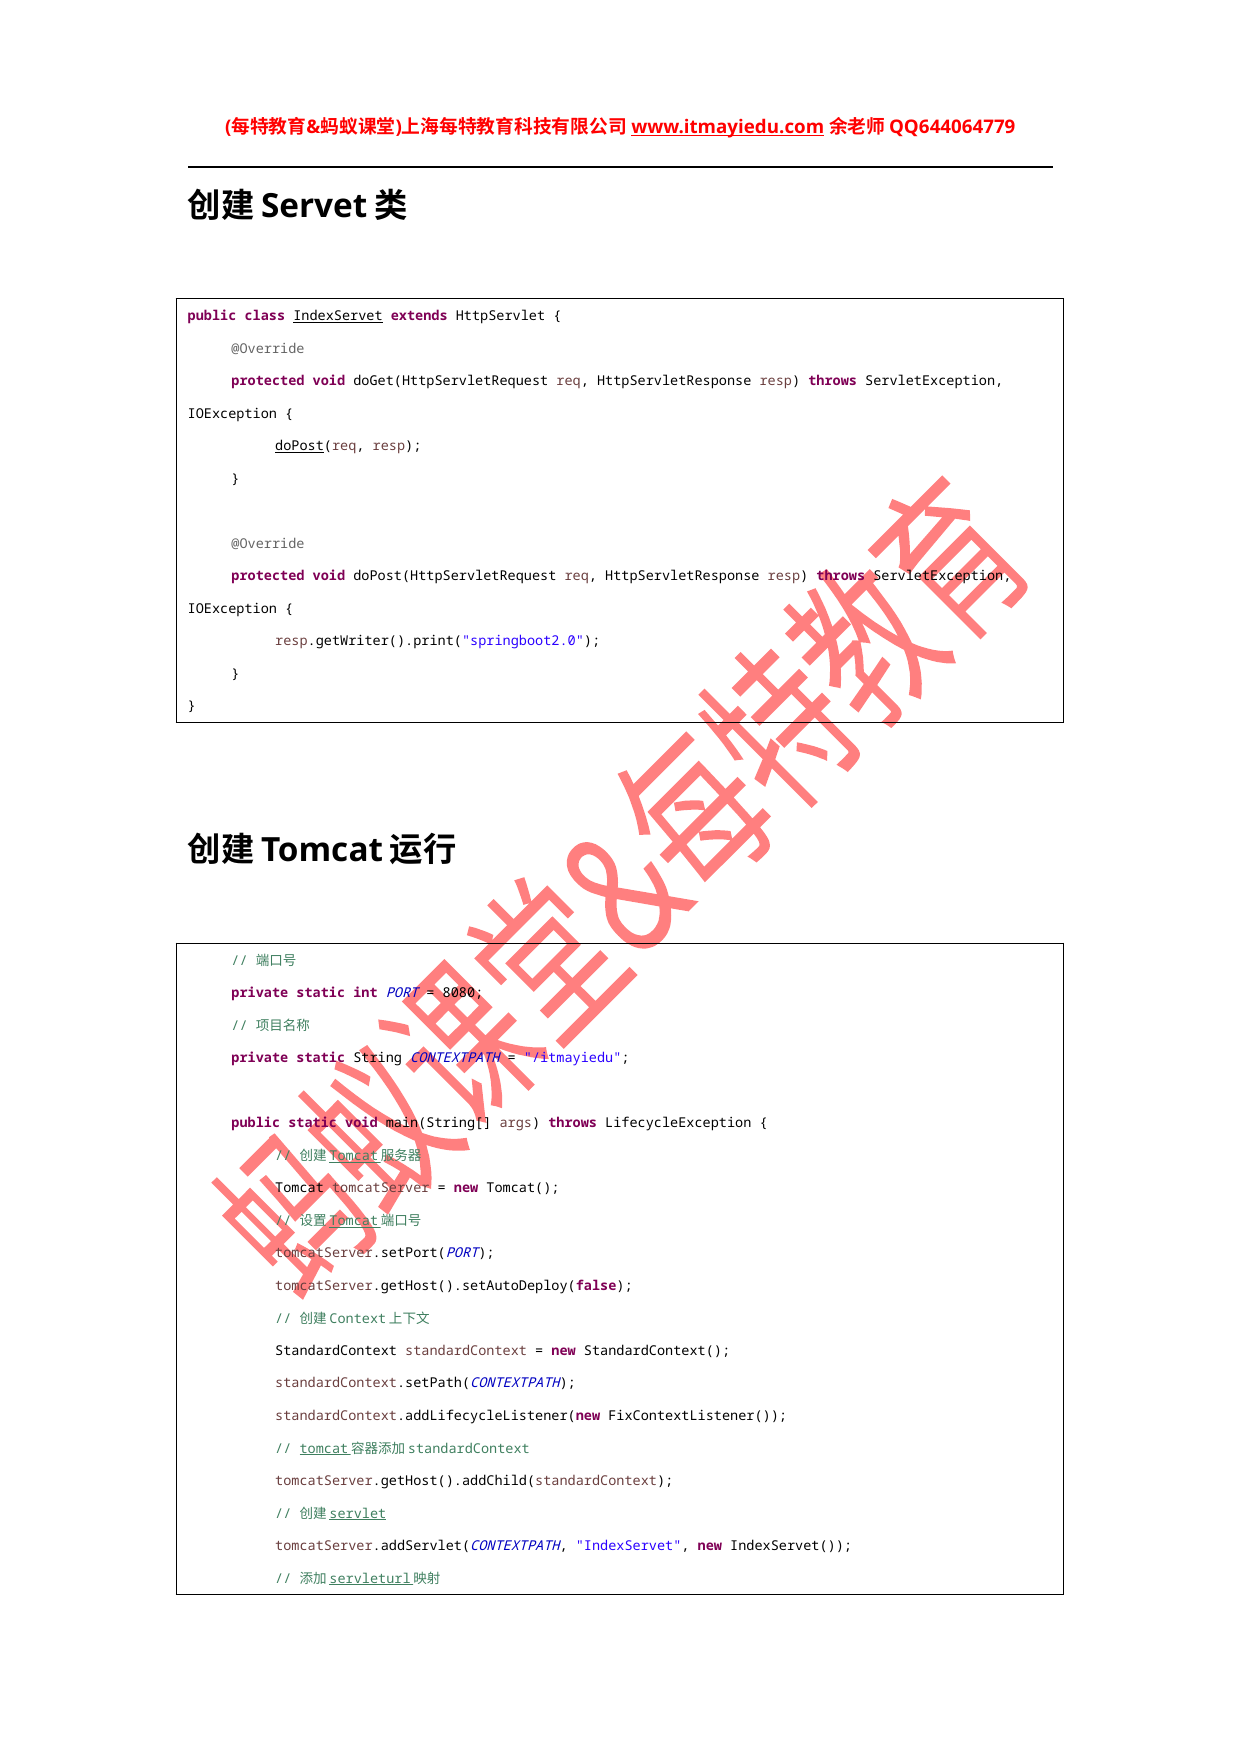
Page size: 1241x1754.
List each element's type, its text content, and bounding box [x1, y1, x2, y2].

table_header public class IndexServet extends HttpServlet { @Override protected void doGet(HttpServletRequest req, HttpServletResponse resp) throws ServletException, IOException { doPost(req, resp); } @Override protected void doPost(HttpServletRequest req, HttpServletResponse resp) throws ServletException, IOException { resp.getWriter().print("springboot2.0"); } } [177, 299, 1063, 722]
subtitle 创建Servet类 [187, 171, 1053, 236]
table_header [177, 944, 1063, 1593]
subtitle 创建Tomcat运行 [187, 815, 1053, 880]
